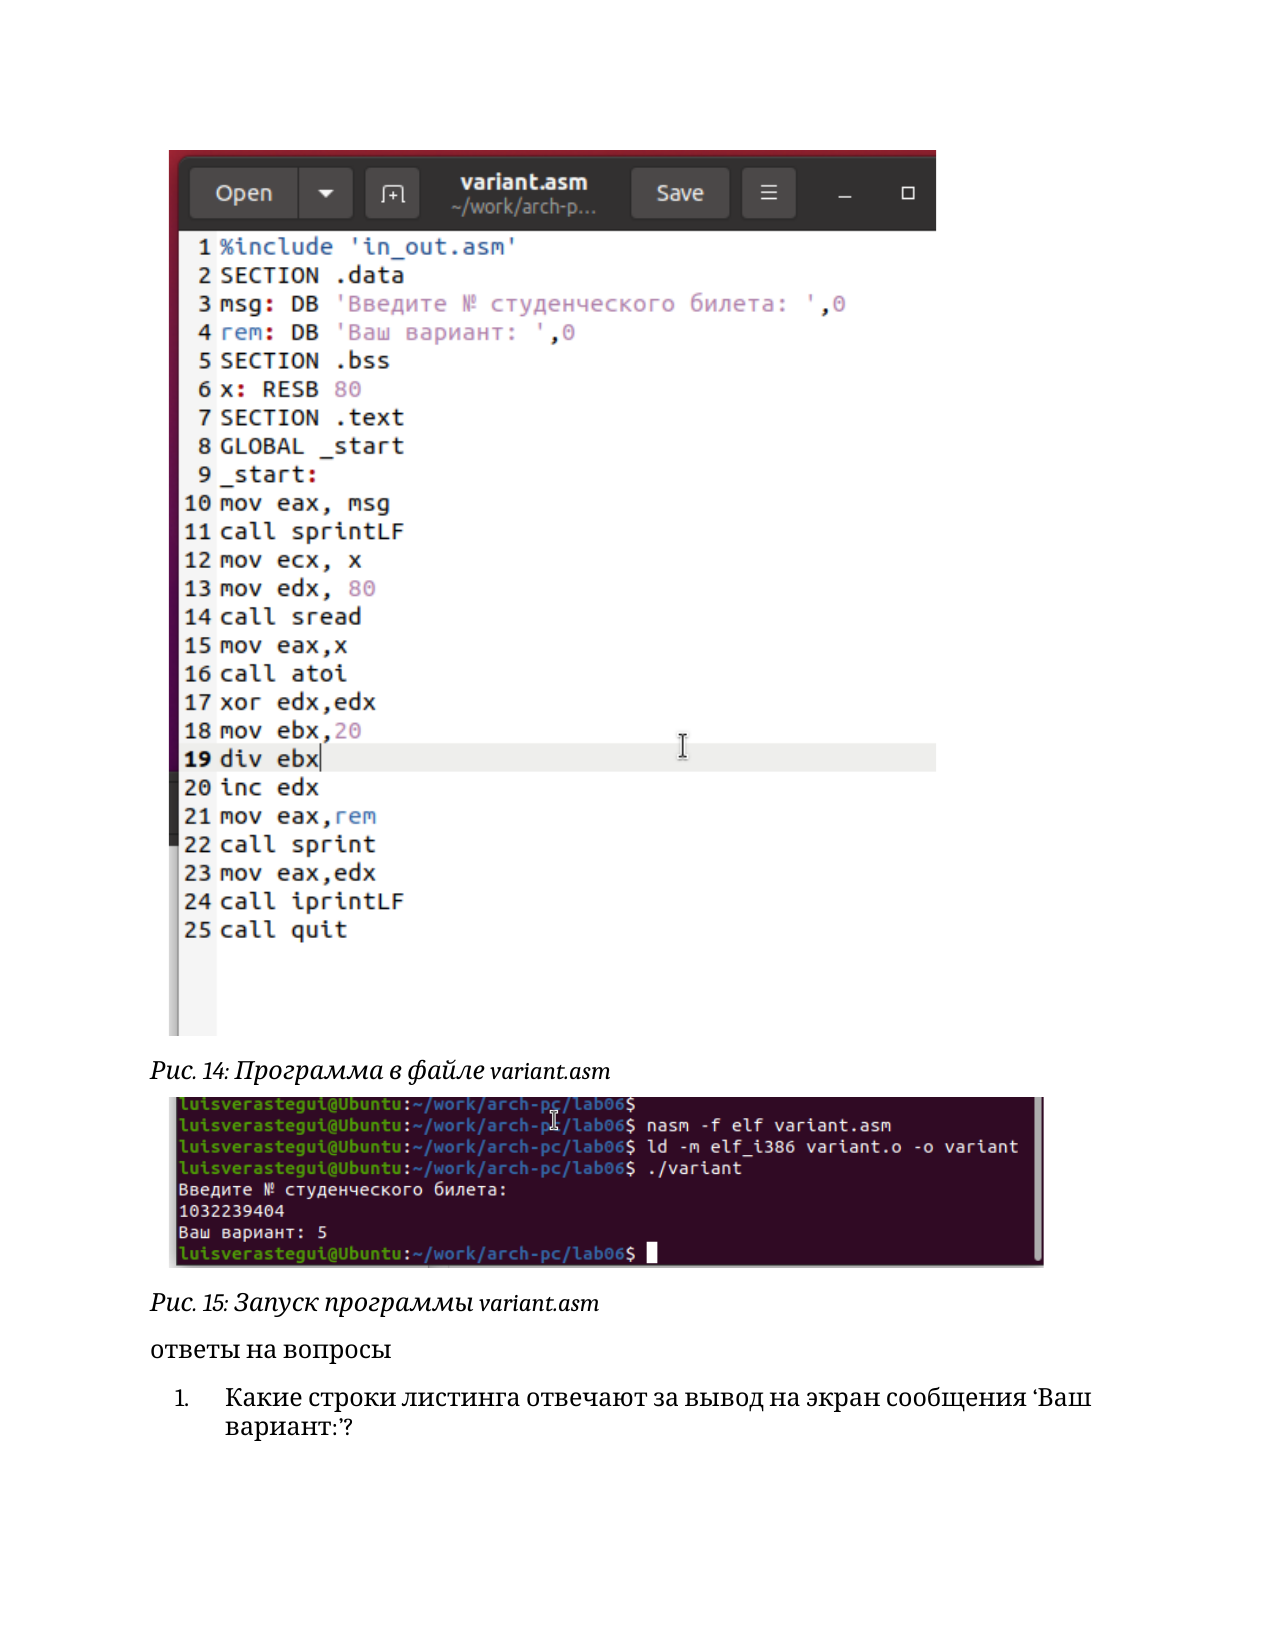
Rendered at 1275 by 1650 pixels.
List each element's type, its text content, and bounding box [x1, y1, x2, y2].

text Рис. 15: Запуск программы variant.asm [150, 1289, 1125, 1317]
text Рис. 14: Программа в файле variant.asm [150, 1057, 1125, 1085]
text ответы на вопросы [150, 1336, 1125, 1365]
picture [168, 1097, 1044, 1268]
list Какие строки листинга отвечают за вывод на экран сообщения ‘Ваш вариант:’? [175, 1384, 1125, 1441]
picture [168, 150, 937, 1036]
